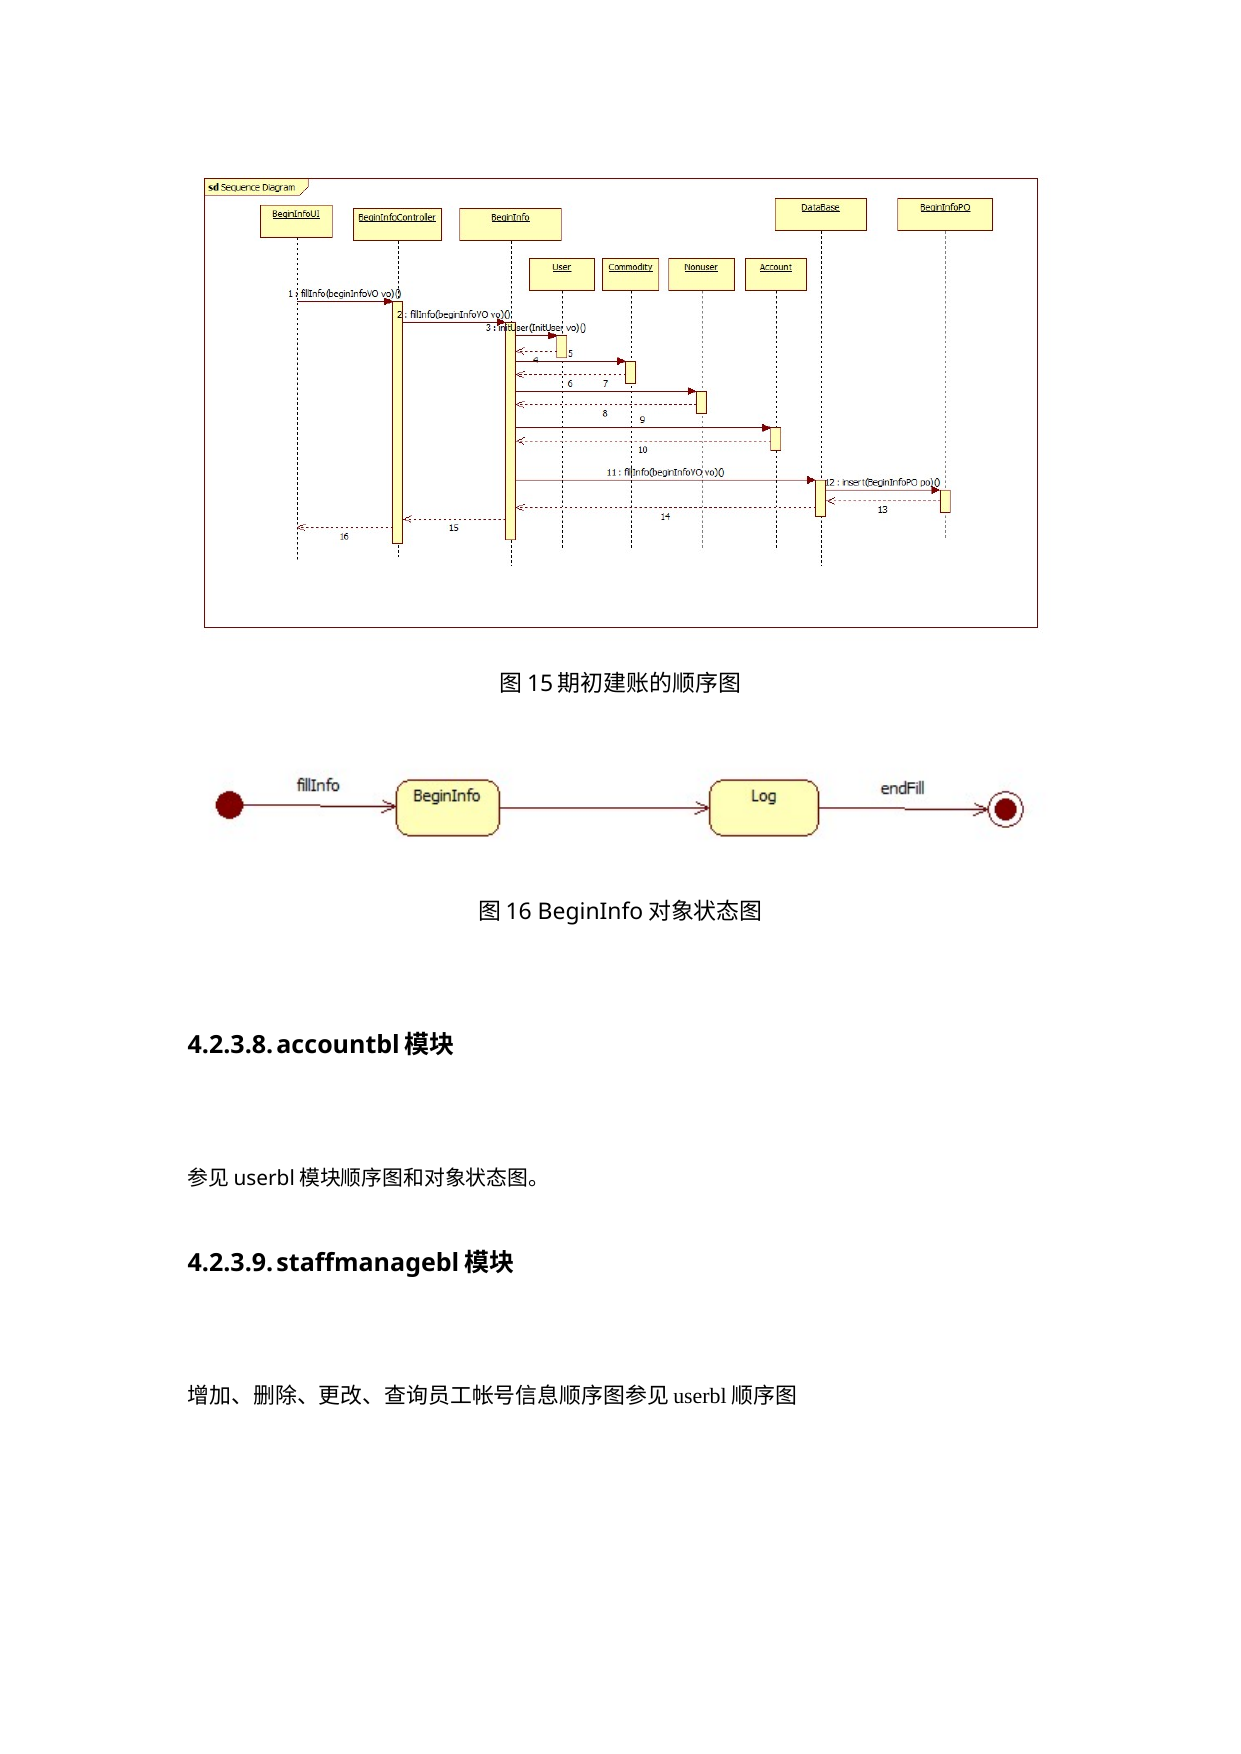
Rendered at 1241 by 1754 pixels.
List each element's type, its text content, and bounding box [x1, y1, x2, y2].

text 增加、删除、更改、查询员工帐号信息顺序图参见userbl顺序图 [187, 1378, 1053, 1411]
text 图16 BeginInfo对象状态图 [187, 877, 1053, 942]
subtitle accountbl模块 [187, 1010, 1053, 1075]
text 参见userbl模块顺序图和对象状态图。 [187, 1160, 1053, 1192]
picture [187, 162, 1053, 643]
picture [187, 747, 1053, 866]
text 图15期初建账的顺序图 [187, 649, 1053, 714]
subtitle staffmanagebl模块 [187, 1228, 1053, 1293]
